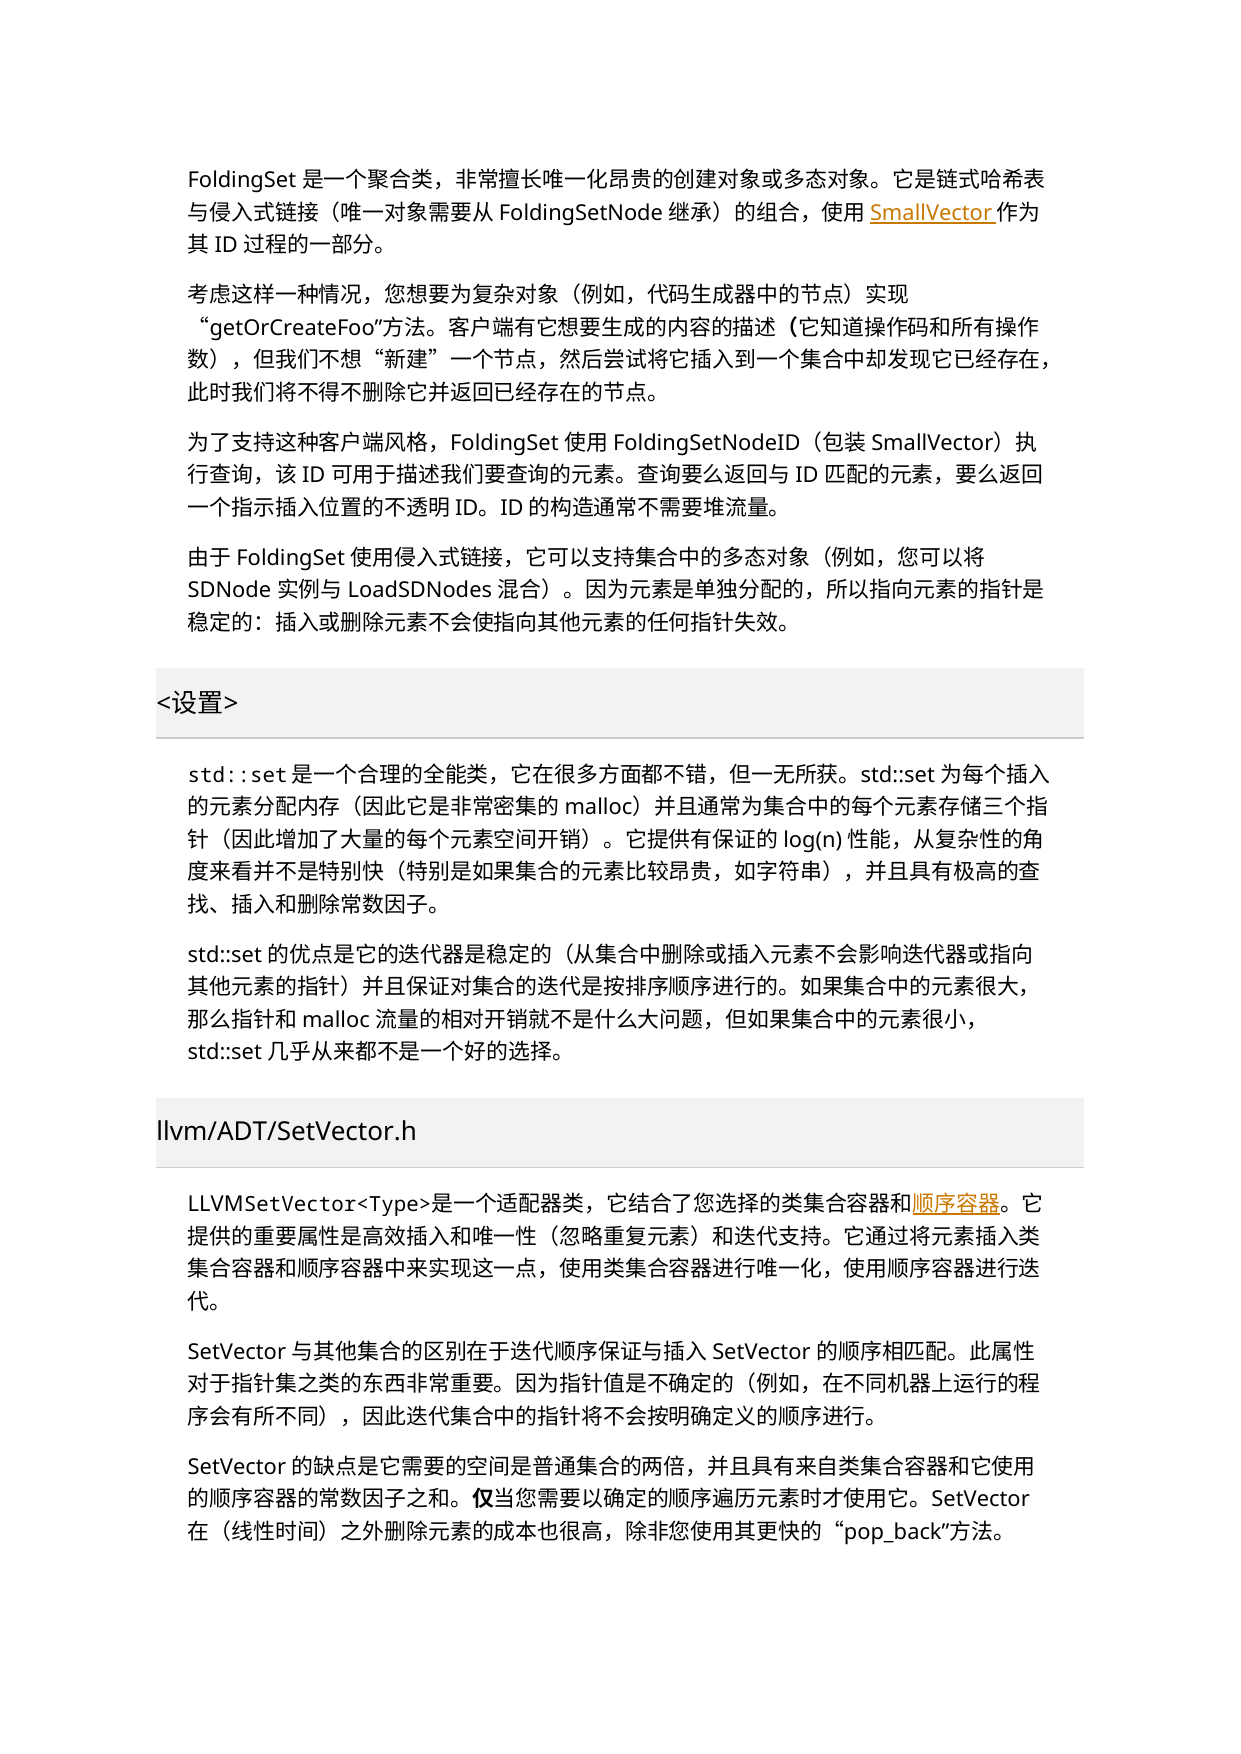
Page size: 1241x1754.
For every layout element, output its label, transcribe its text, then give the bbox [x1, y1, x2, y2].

text SetVector 与其他集合的区别在于迭代顺序保证与插入 SetVector 的顺序相匹配。此属性对于指针集之类的东西非常重要。因为指针值是不确定的（例如，在不同机器上运行的程序会有所不同），因此迭代集合中的指针将不会按明确定义的顺序进行。 [187, 1333, 1053, 1431]
text std::set是一个合理的全能类，它在很多方面都不错，但一无所获。std::set 为每个插入的元素分配内存（因此它是非常密集的 malloc）并且通常为集合中的每个元素存储三个指针（因此增加了大量的每个元素空间开销）。它提供有保证的 log(n) 性能，从复杂性的角度来看并不是特别快（特别是如果集合的元素比较昂贵，如字符串），并且具有极高的查找、插入和删除常数因子。 [187, 756, 1053, 919]
text FoldingSet 是一个聚合类，非常擅长唯一化昂贵的创建对象或多态对象。它是链式哈希表与侵入式链接（唯一对象需要从 FoldingSetNode 继承）的组合，使用SmallVector作为其 ID 过程的一部分。 [187, 162, 1053, 259]
subtitle <设置> [156, 668, 1084, 737]
text SetVector 的缺点是它需要的空间是普通集合的两倍，并且具有来自类集合容器和它使用的顺序容器的常数因子之和。仅当您需要以确定的顺序遍历元素时才使用它。SetVector 在（线性时间）之外删除元素的成本也很高，除非您使用其更快的“pop_back”方法。 [187, 1448, 1053, 1546]
text LLVMSetVector<Type>是一个适配器类，它结合了您选择的类集合容器和顺序容器。它提供的重要属性是高效插入和唯一性（忽略重复元素）和迭代支持。它通过将元素插入类集合容器和顺序容器中来实现这一点，使用类集合容器进行唯一化，使用顺序容器进行迭代。 [187, 1186, 1053, 1316]
text 考虑这样一种情况，您想要为复杂对象（例如，代码生成器中的节点）实现“getOrCreateFoo”方法。客户端有它想要生成的内容的描述（它知道操作码和所有操作数），但我们不想“新建”一个节点，然后尝试将它插入到一个集合中却发现它已经存在，此时我们将不得不删除它并返回已经存在的节点。 [187, 277, 1053, 407]
text std::set 的优点是它的迭代器是稳定的（从集合中删除或插入元素不会影响迭代器或指向其他元素的指针）并且保证对集合的迭代是按排序顺序进行的。如果集合中的元素很大，那么指针和 malloc 流量的相对开销就不是什么大问题，但如果集合中的元素很小，std::set 几乎从来都不是一个好的选择。 [187, 936, 1053, 1066]
text 由于 FoldingSet 使用侵入式链接，它可以支持集合中的多态对象（例如，您可以将 SDNode 实例与 LoadSDNodes 混合）。因为元素是单独分配的，所以指向元素的指针是稳定的：插入或删除元素不会使指向其他元素的任何指针失效。 [187, 539, 1053, 637]
text 为了支持这种客户端风格，FoldingSet 使用 FoldingSetNodeID（包装 SmallVector）执行查询，该 ID 可用于描述我们要查询的元素。查询要么返回与 ID 匹配的元素，要么返回一个指示插入位置的不透明 ID。ID的构造通常不需要堆流量。 [187, 424, 1053, 522]
subtitle llvm/ADT/SetVector.h [156, 1098, 1084, 1167]
